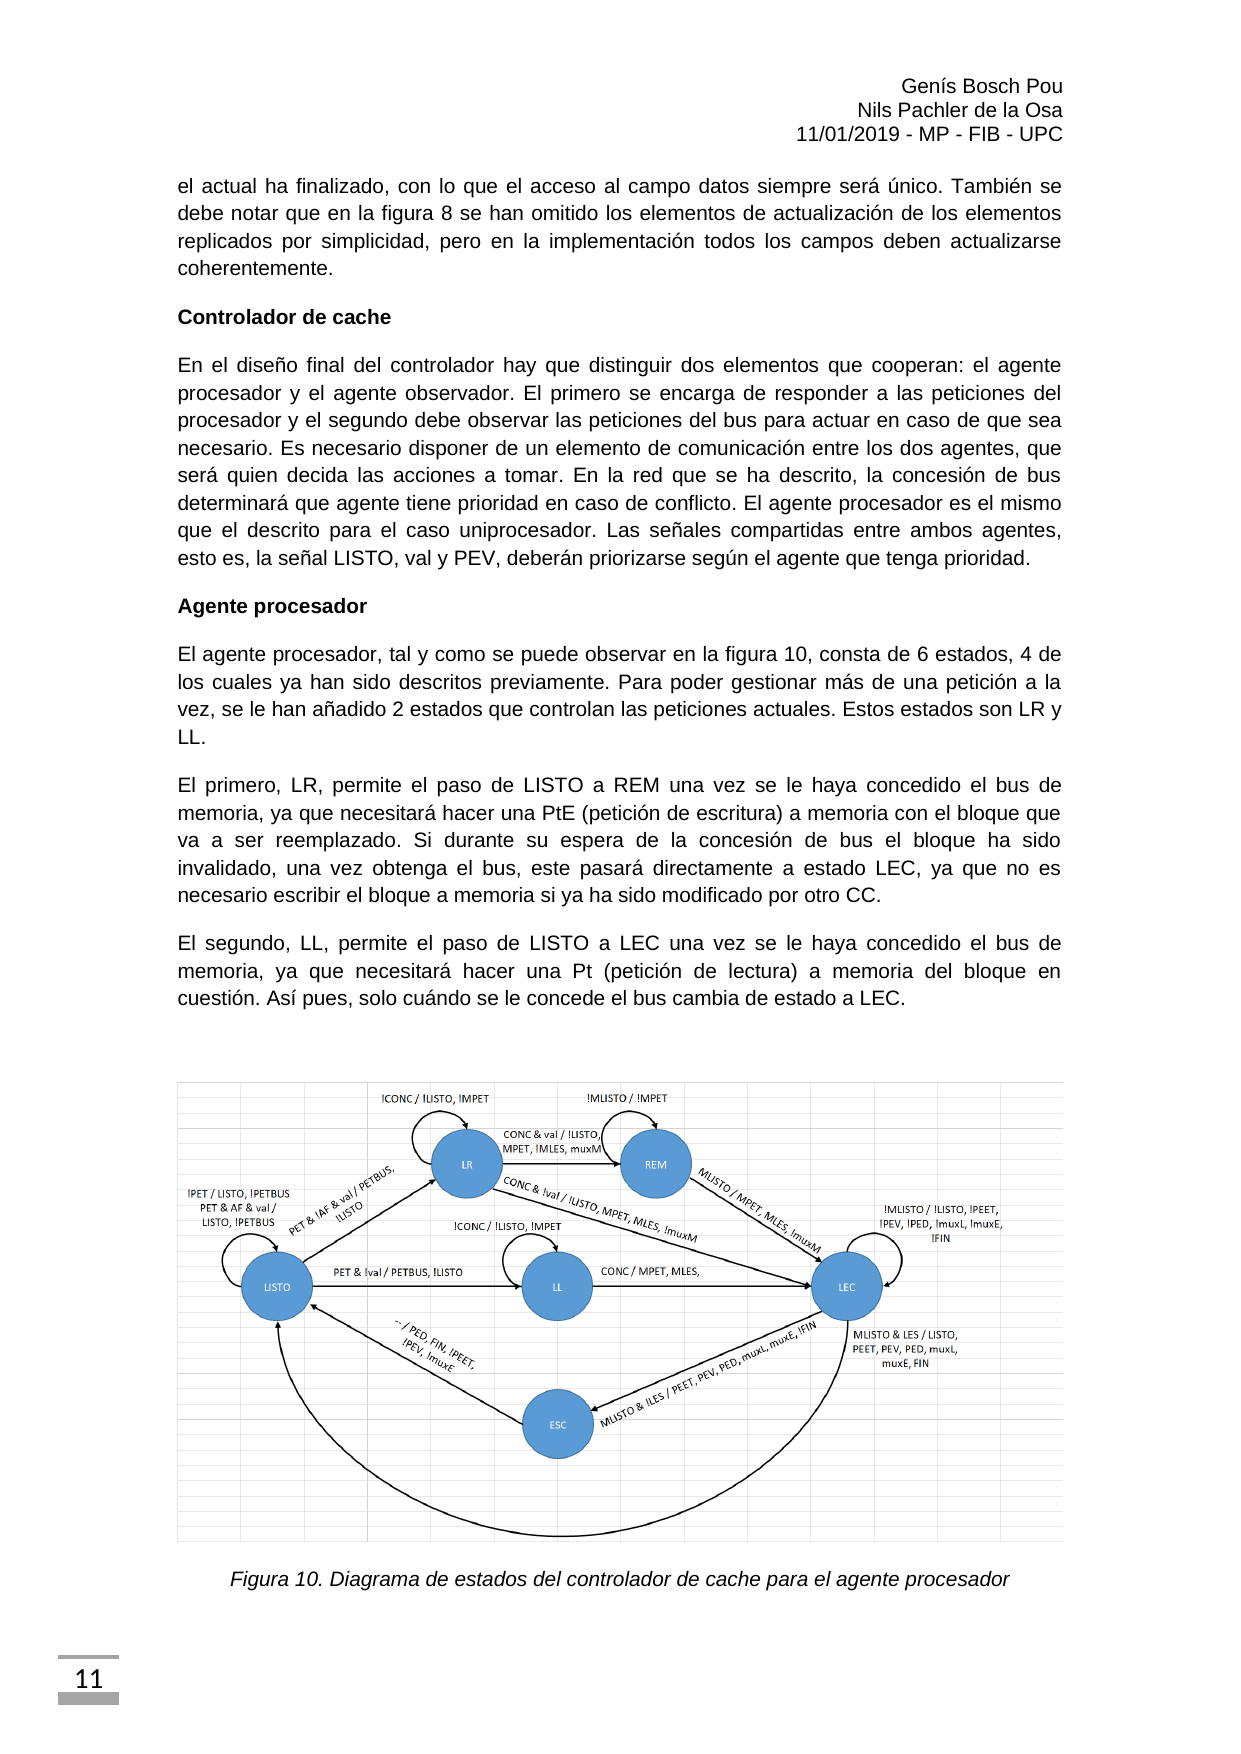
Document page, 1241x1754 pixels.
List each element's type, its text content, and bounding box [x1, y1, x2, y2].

text El agente procesador, tal y como se puede observar en la figura 10, consta de 6 estados, 4 de los cuales ya han sido descritos previamente. Para poder gestionar más de una petición a la vez, se le han añadido 2 estados que controlan las peticiones actuales. Estos estados son LR y LL. [177, 642, 1063, 748]
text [177, 174, 1063, 280]
text Agente procesador [177, 594, 1063, 618]
text El segundo, LL, permite el paso de LISTO a LEC una vez se le haya concedido el bus de memoria, ya que necesitará hacer una Pt (petición de lectura) a memoria del bloque en cuestión. Así pues, solo cuándo se le concede el bus cambia de estado a LEC. [177, 931, 1063, 1010]
text Controlador de cache [177, 304, 1063, 328]
picture [177, 1082, 1063, 1542]
text Figura 10. Diagrama de estados del controlador de cache para el agente procesador [177, 1567, 1063, 1591]
text En el diseño final del controlador hay que distinguir dos elementos que cooperan: el agente procesador y el agente observador. El primero se encarga de responder a las peticiones del procesador y el segundo debe observar las peticiones del bus para actuar en caso de que sea necesario. Es necesario disponer de un elemento de comunicación entre los dos agentes, que será quien decida las acciones a tomar. En la red que se ha descrito, la concesión de bus determinará que agente tiene prioridad en caso de conflicto. El agente procesador es el mismo que el descrito para el caso uniprocesador. Las señales compartidas entre ambos agentes, esto es, la señal LISTO, val y PEV, deberán priorizarse según el agente que tenga prioridad. [177, 353, 1063, 569]
text El primero, LR, permite el paso de LISTO a REM una vez se le haya concedido el bus de memoria, ya que necesitará hacer una PtE (petición de escritura) a memoria con el bloque que va a ser reemplazado. Si durante su espera de la concesión de bus el bloque ha sido invalidado, una vez obtenga el bus, este pasará directamente a estado LEC, ya que no es necesario escribir el bloque a memoria si ya ha sido modificado por otro CC. [177, 773, 1063, 907]
